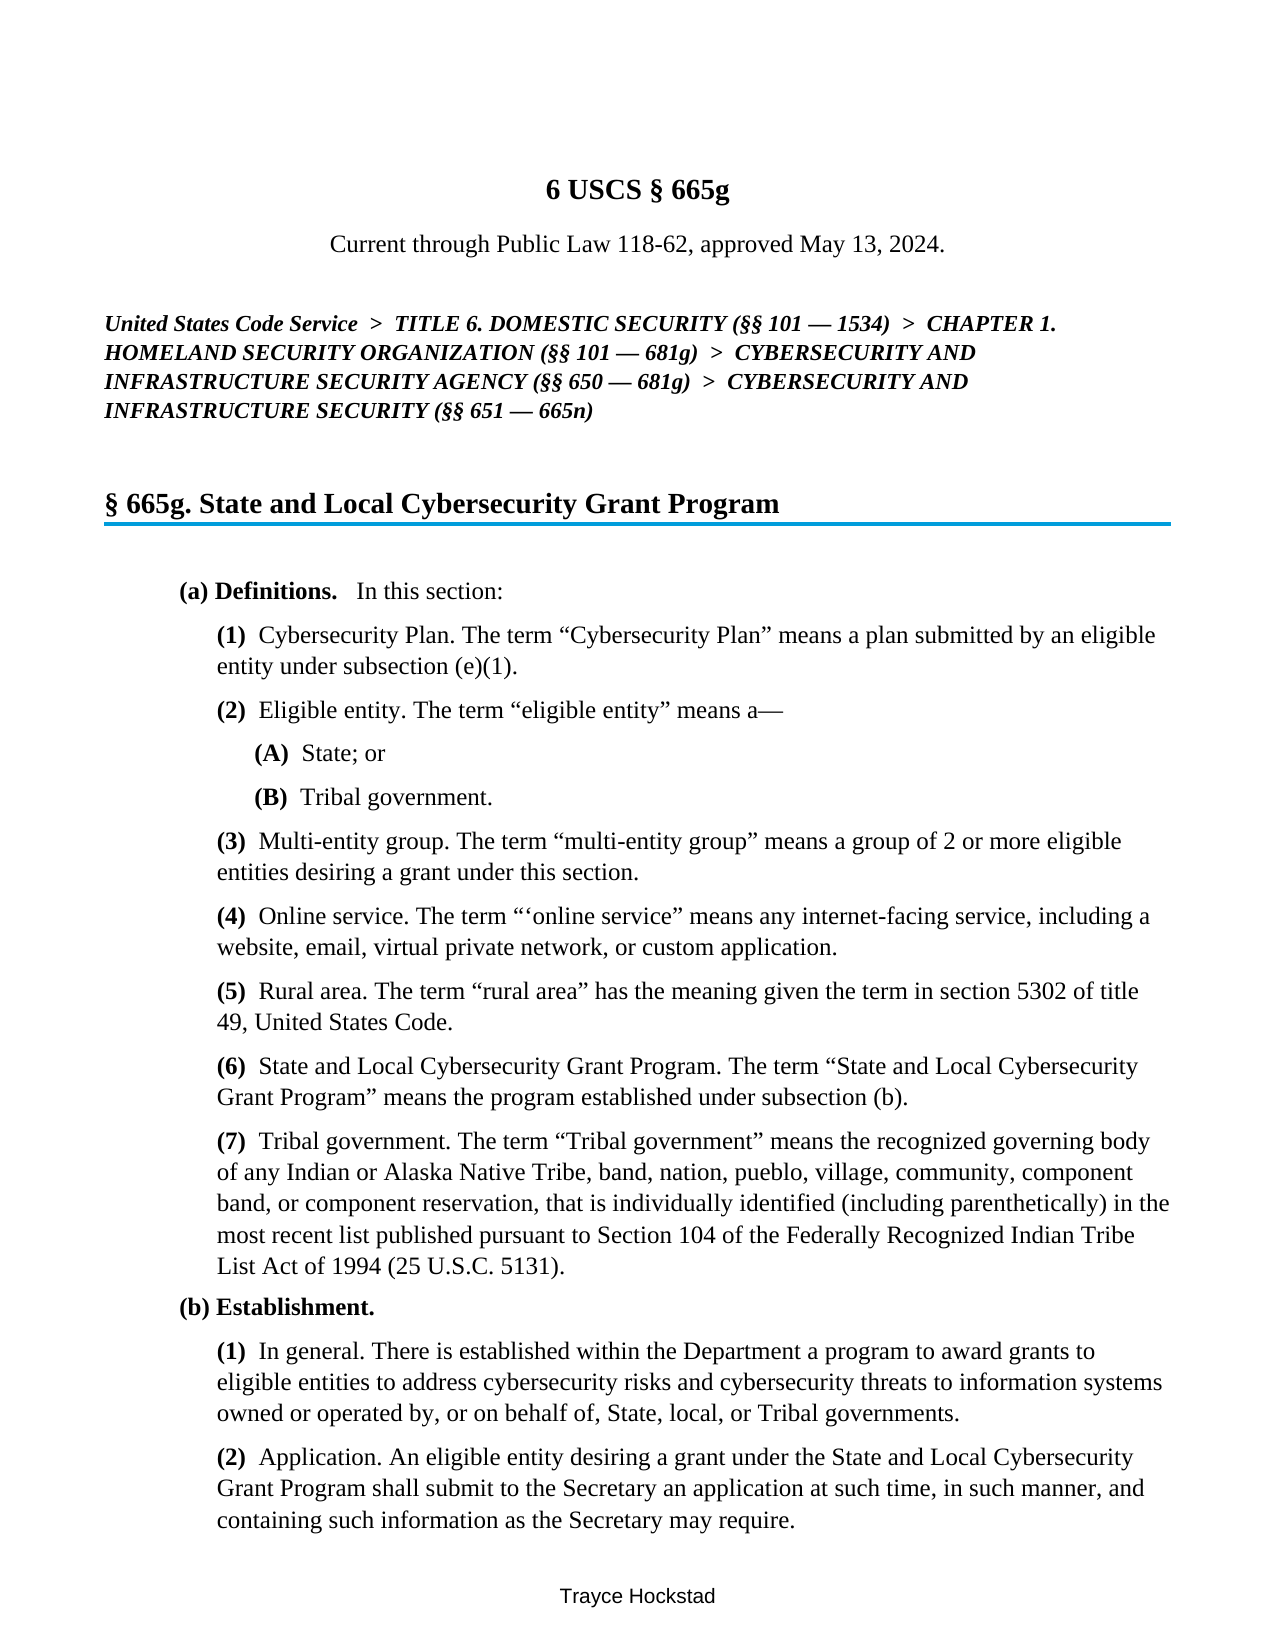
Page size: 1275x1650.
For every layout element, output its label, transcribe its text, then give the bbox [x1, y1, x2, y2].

text (2) Application. An eligible entity desiring a grant under the State and Local Cybersecurity Grant Program shall submit to the Secretary an application at such time, in such manner, and containing such information as the Secretary may require. [217, 1440, 1171, 1533]
text (5) Rural area. The term “rural area” has the meaning given the term in section 5302 of title 49, United States Code. [217, 973, 1171, 1036]
text (a) Definitions. In this section: [179, 573, 1171, 605]
text (4) Online service. The term “‘online service” means any internet-facing service, including a website, email, virtual private network, or custom application. [217, 898, 1171, 961]
text (2) Eligible entity. The term “eligible entity” means a— [217, 692, 1171, 723]
text (7) Tribal government. The term “Tribal government” means the recognized governing body of any Indian or Alaska Native Tribe, band, nation, pueblo, village, community, component band, or component reservation, that is individually identified (including parenthetically) in the most recent list published pursuant to Section 104 of the Federally Recognized Indian Tribe List Act of 1994 (25 U.S.C. 5131). [217, 1123, 1171, 1280]
text (6) State and Local Cybersecurity Grant Program. The term “State and Local Cybersecurity Grant Program” means the program established under subsection (b). [217, 1048, 1171, 1111]
text Current through Public Law 118-62, approved May 13, 2024. [104, 226, 1171, 257]
text (A) State; or [254, 736, 1171, 767]
text § 665g. State and Local Cybersecurity Grant Program [104, 449, 1171, 519]
subtitle 6 USCS § 665g [104, 170, 1171, 205]
text United States Code Service > TITLE 6. DOMESTIC SECURITY (§§ 101 — 1534) > CHAPTER 1. HOMELAND SECURITY ORGANIZATION (§§ 101 — 681g) > CYBERSECURITY AND INFRASTRUCTURE SECURITY AGENCY (§§ 650 — 681g) > CYBERSECURITY AND INFRASTRUCTURE SECURITY (§§ 651 — 665n) [104, 307, 1171, 424]
text (b) Establishment. [179, 1292, 1171, 1321]
text (3) Multi-entity group. The term “multi-entity group” means a group of 2 or more eligible entities desiring a grant under this section. [217, 823, 1171, 886]
text (B) Tribal government. [254, 780, 1171, 811]
text (1) In general. There is established within the Department a program to award grants to eligible entities to address cybersecurity risks and cybersecurity threats to information systems owned or operated by, or on behalf of, State, local, or Tribal governments. [217, 1333, 1171, 1427]
text (1) Cybersecurity Plan. The term “Cybersecurity Plan” means a plan submitted by an eligible entity under subsection (e)(1). [217, 617, 1171, 680]
